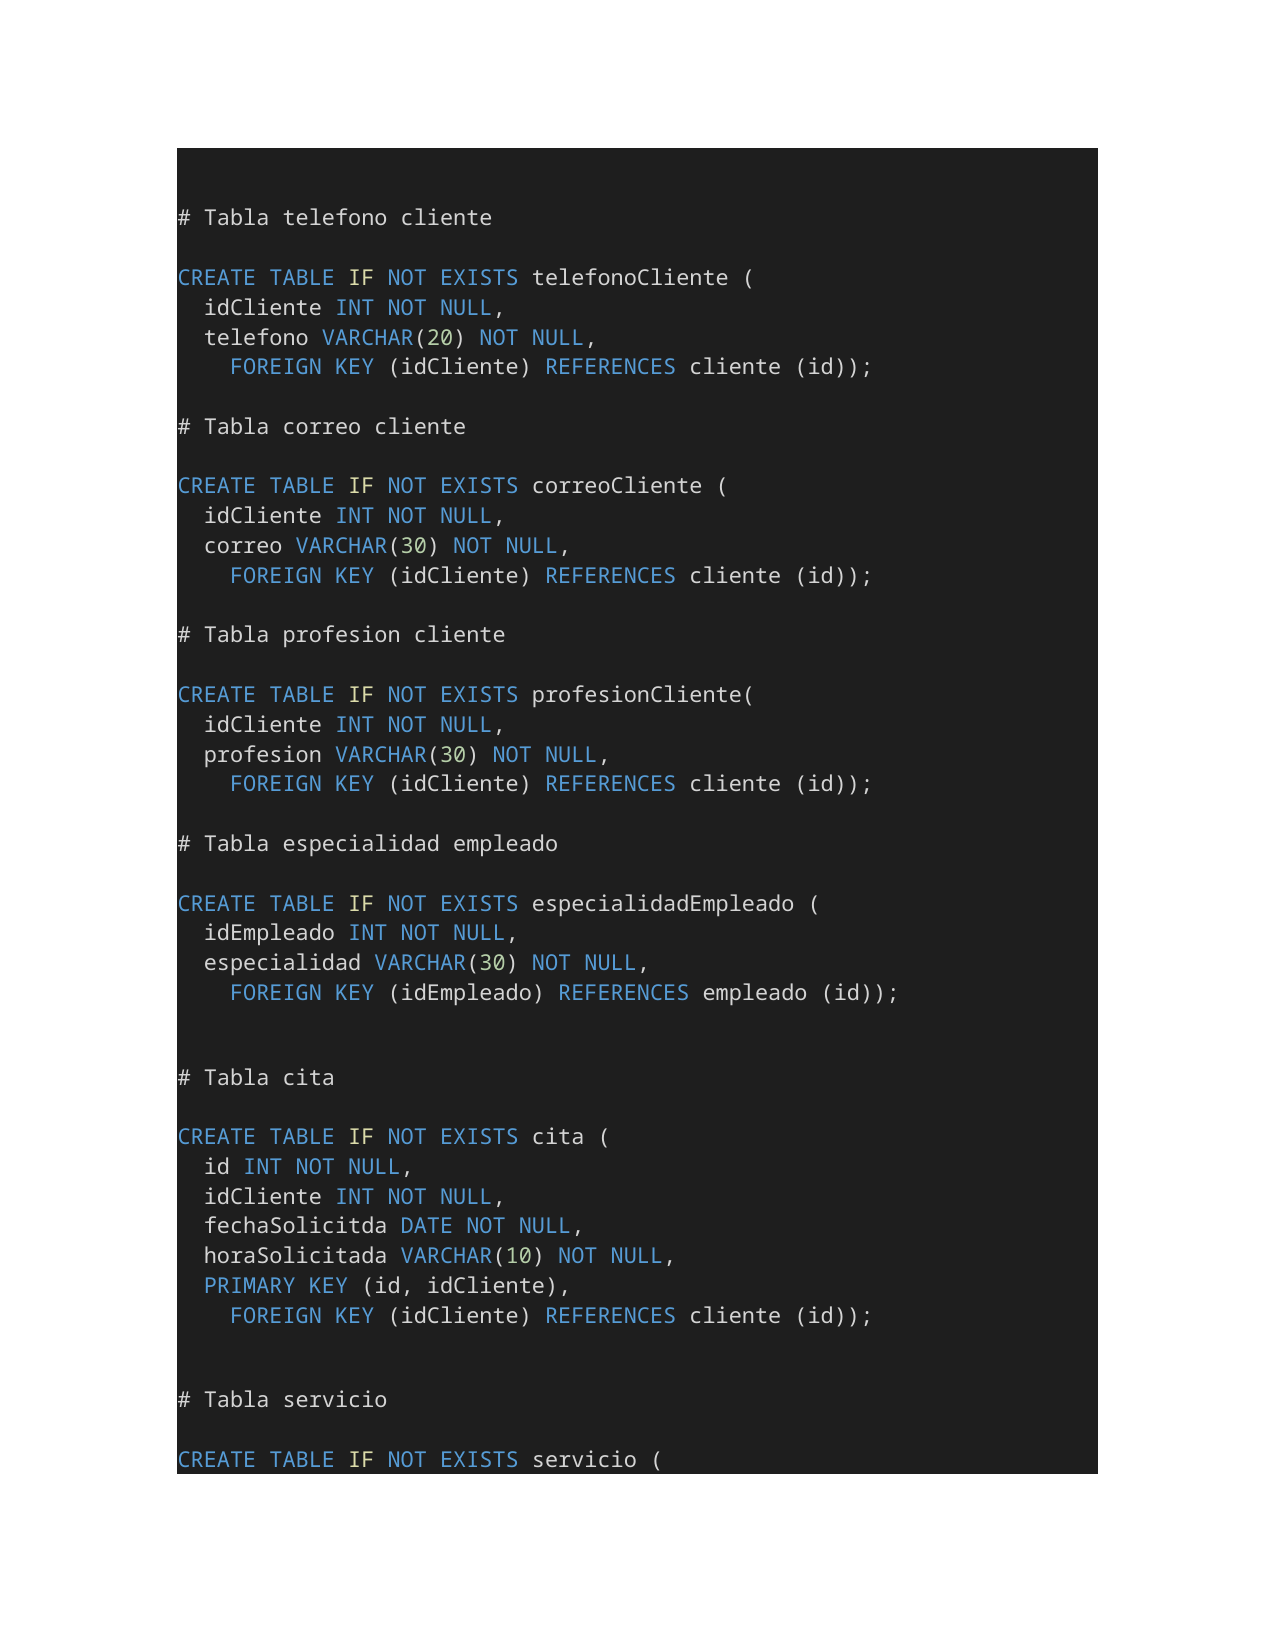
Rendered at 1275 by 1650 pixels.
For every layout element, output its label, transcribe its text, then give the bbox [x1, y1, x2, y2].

text # Tabla especialidad empleado [177, 828, 1098, 858]
text # Tabla cita [177, 1062, 1098, 1091]
text # Tabla profesion cliente [177, 619, 1098, 649]
text telefono VARCHAR(20) NOT NULL, [177, 322, 1098, 351]
text FOREIGN KEY (idCliente) REFERENCES cliente (id)); [177, 560, 1098, 590]
text idCliente INT NOT NULL, [177, 1181, 1098, 1211]
text # Tabla servicio [177, 1384, 1098, 1414]
text idCliente INT NOT NULL, [177, 292, 1098, 322]
text idCliente INT NOT NULL, [177, 500, 1098, 530]
text CREATE TABLE IF NOT EXISTS correoCliente ( [177, 471, 1098, 500]
text horaSolicitada VARCHAR(10) NOT NULL, [177, 1240, 1098, 1270]
text CREATE TABLE IF NOT EXISTS servicio ( [177, 1444, 1098, 1474]
text # Tabla correo cliente [177, 411, 1098, 441]
text idEmpleado INT NOT NULL, [177, 917, 1098, 947]
text CREATE TABLE IF NOT EXISTS cita ( [177, 1121, 1098, 1151]
text FOREIGN KEY (idCliente) REFERENCES cliente (id)); [177, 351, 1098, 381]
text PRIMARY KEY (id, idCliente), [177, 1270, 1098, 1300]
text fechaSolicitda DATE NOT NULL, [177, 1211, 1098, 1240]
text FOREIGN KEY (idCliente) REFERENCES cliente (id)); [177, 1300, 1098, 1330]
text id INT NOT NULL, [177, 1151, 1098, 1181]
text CREATE TABLE IF NOT EXISTS telefonoCliente ( [177, 262, 1098, 292]
text CREATE TABLE IF NOT EXISTS profesionCliente( [177, 679, 1098, 709]
text # Tabla telefono cliente [177, 202, 1098, 232]
text FOREIGN KEY (idCliente) REFERENCES cliente (id)); [177, 768, 1098, 798]
text CREATE TABLE IF NOT EXISTS especialidadEmpleado ( [177, 888, 1098, 917]
text profesion VARCHAR(30) NOT NULL, [177, 739, 1098, 768]
text idCliente INT NOT NULL, [177, 709, 1098, 739]
text FOREIGN KEY (idEmpleado) REFERENCES empleado (id)); [177, 977, 1098, 1007]
text especialidad VARCHAR(30) NOT NULL, [177, 947, 1098, 977]
text correo VARCHAR(30) NOT NULL, [177, 530, 1098, 560]
